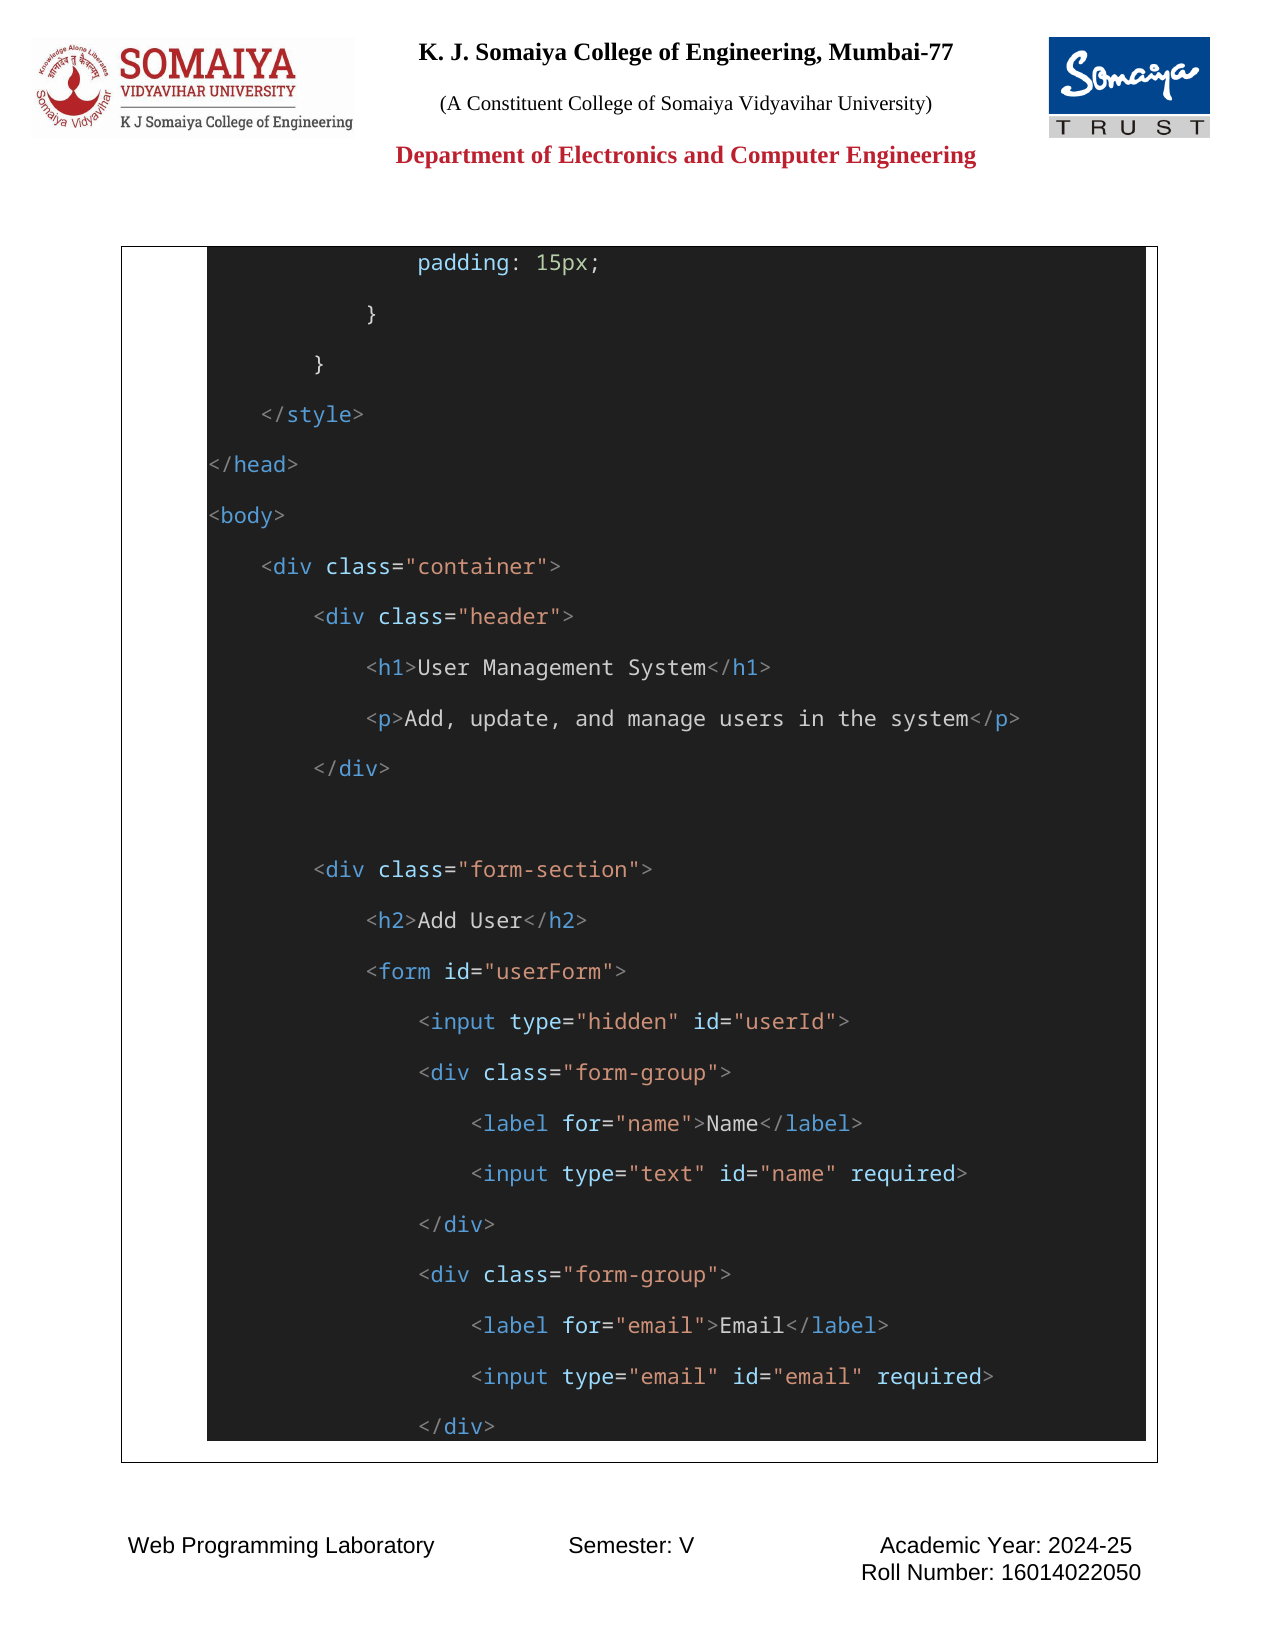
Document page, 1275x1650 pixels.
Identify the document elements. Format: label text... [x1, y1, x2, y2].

picture [1048, 37, 1210, 138]
picture [31, 37, 356, 138]
